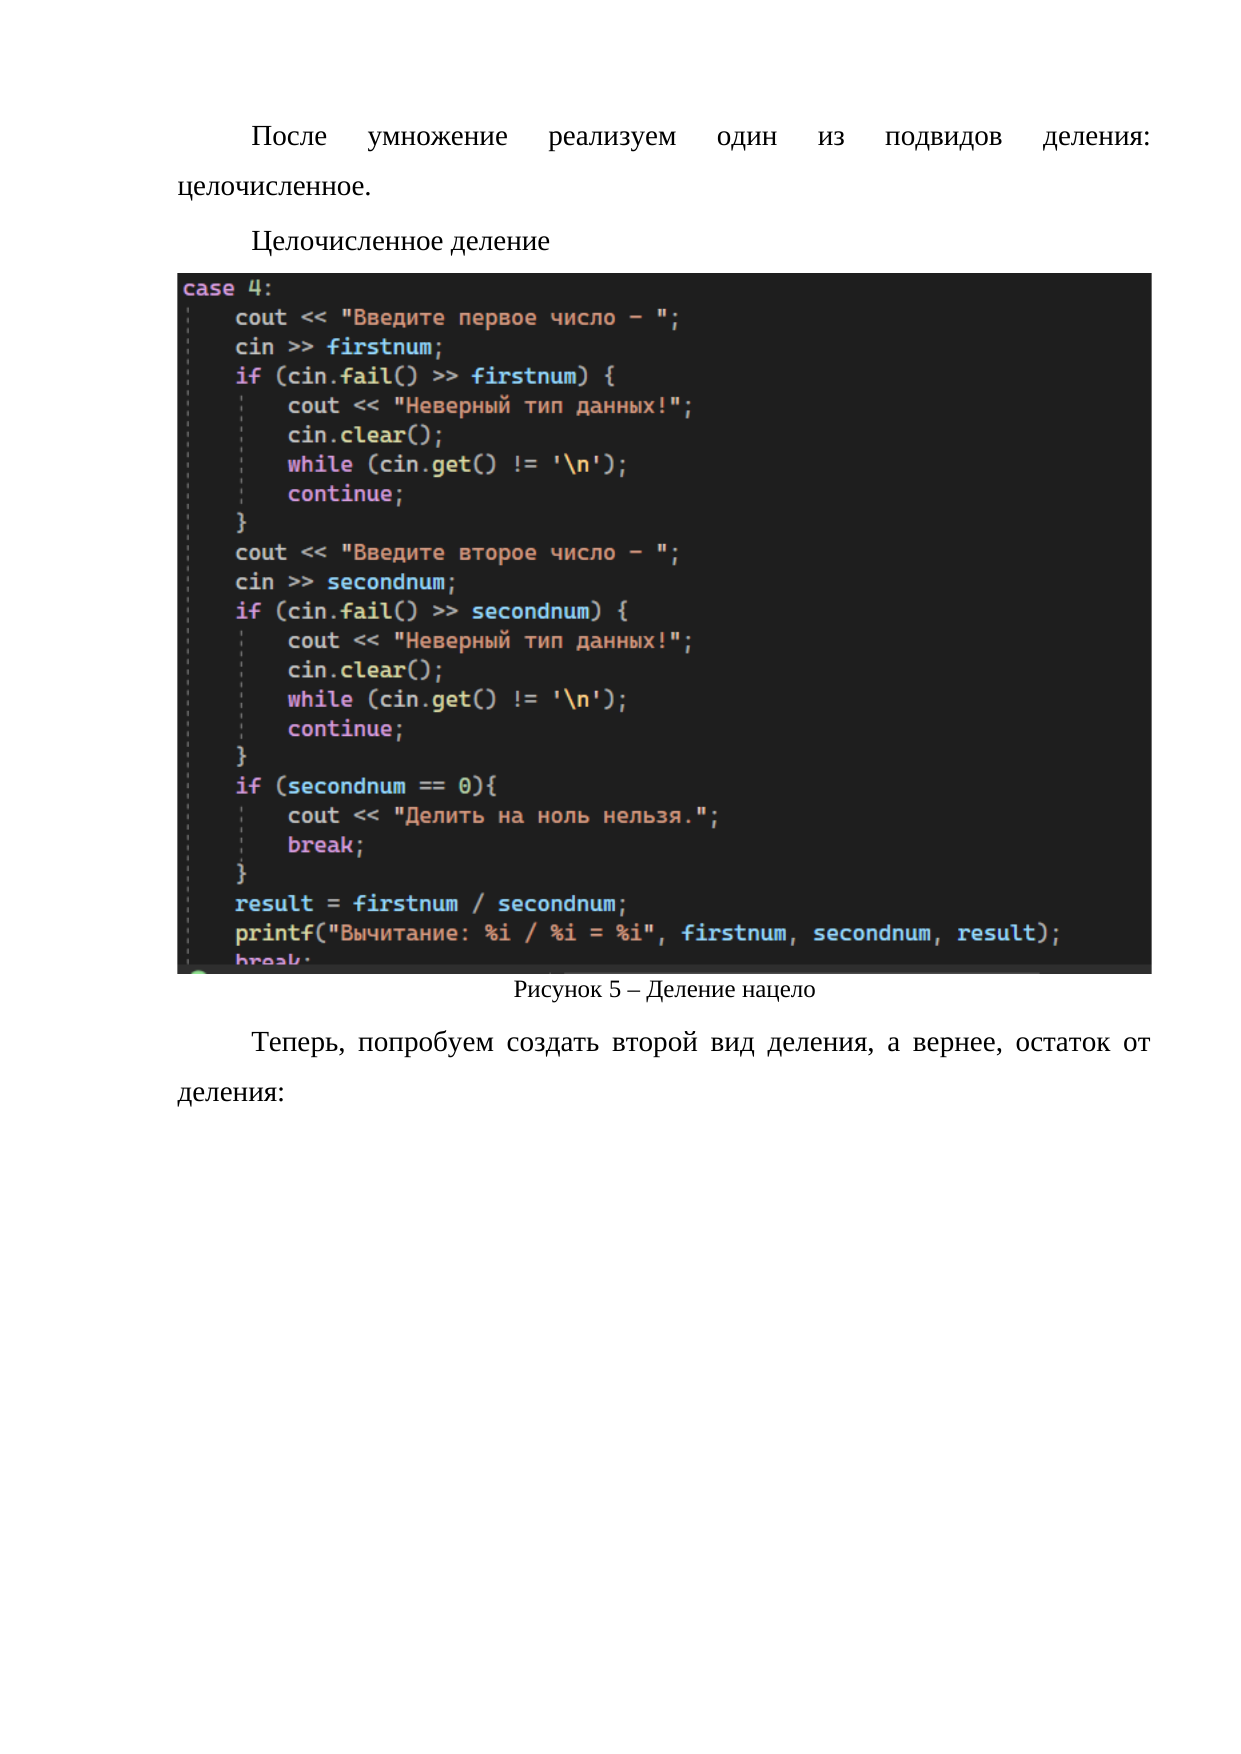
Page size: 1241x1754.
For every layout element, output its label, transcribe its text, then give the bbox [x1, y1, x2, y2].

text После умножение реализуем один из подвидов деления: целочисленное. [177, 118, 1152, 202]
text Теперь, попробуем создать второй вид деления, а вернее, остаток от деления: [177, 1024, 1152, 1107]
subtitle Целочисленное деление [177, 223, 1152, 256]
text Рисунок 5 – Деление нацело [177, 974, 1152, 1003]
picture [177, 273, 1152, 974]
